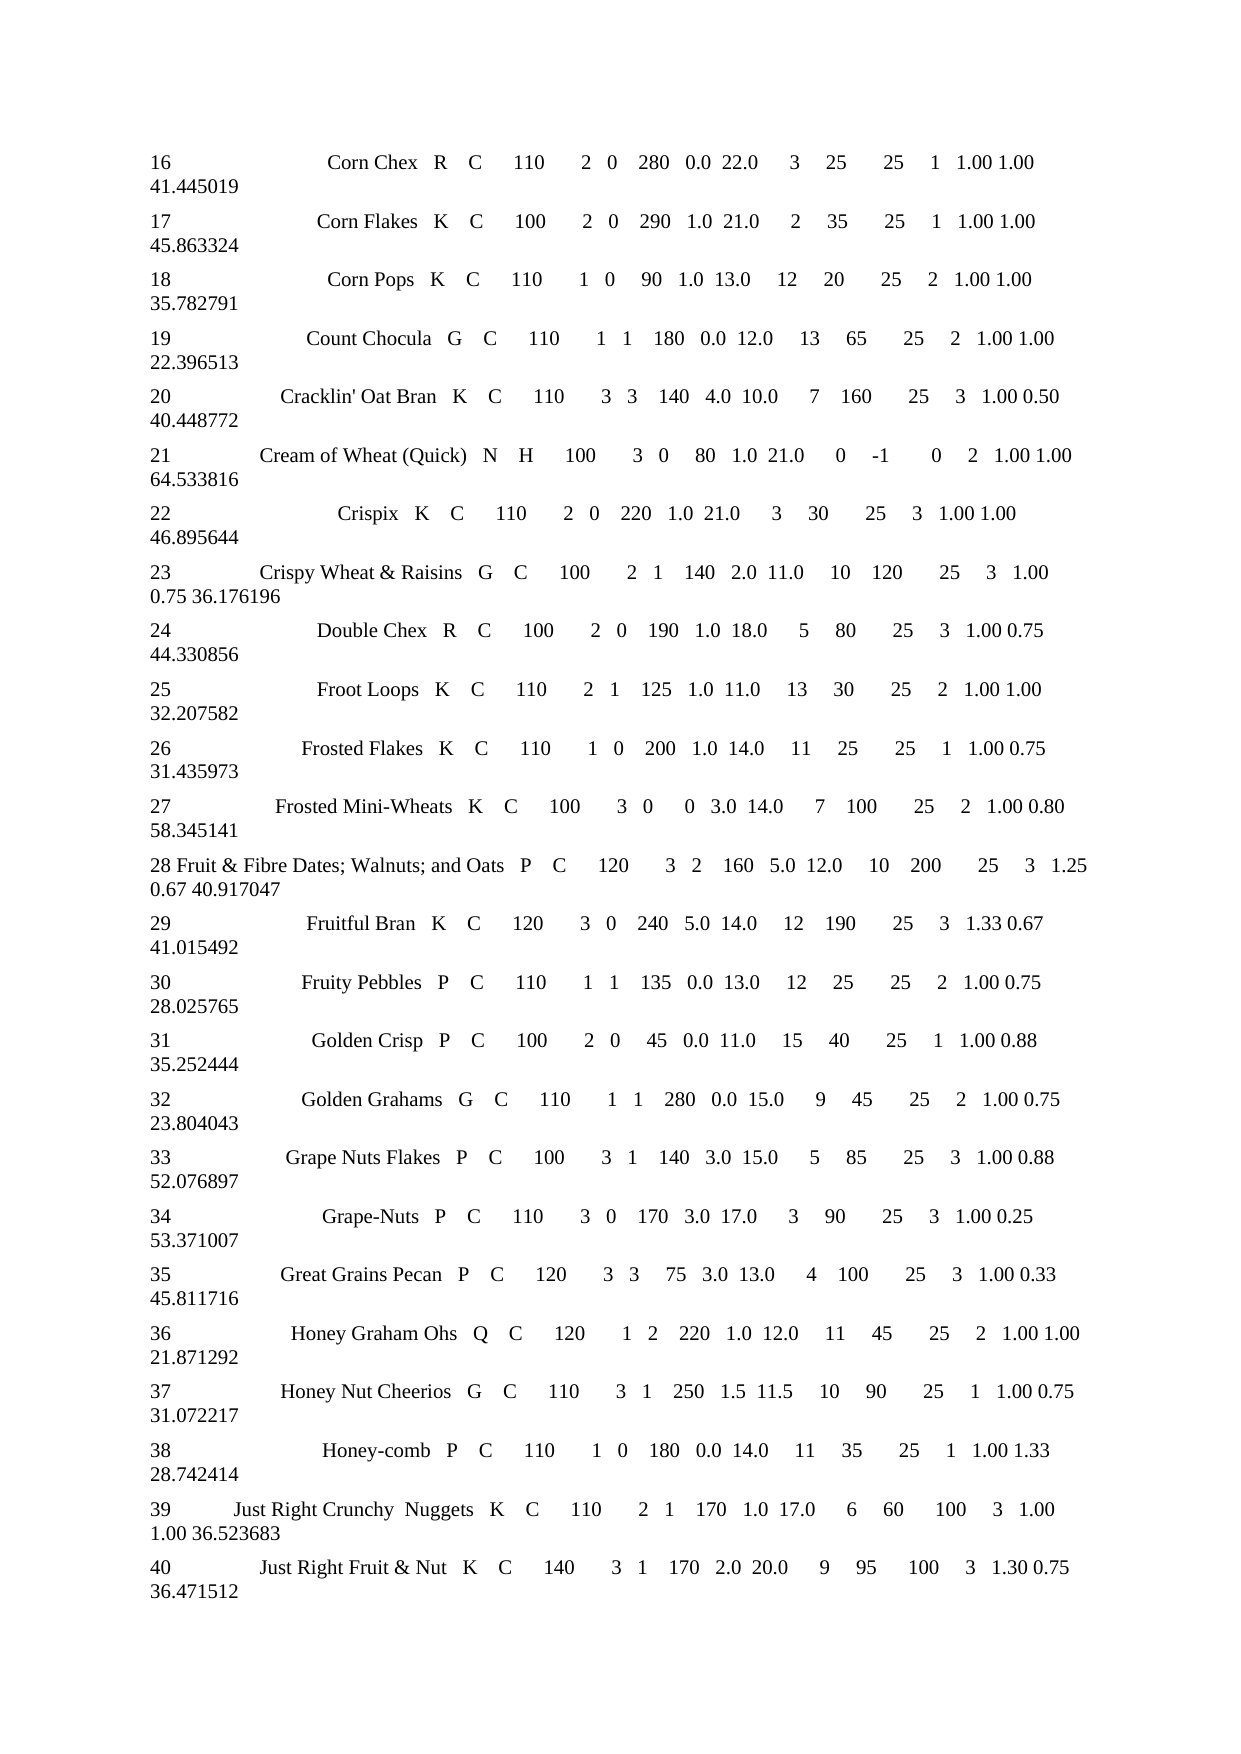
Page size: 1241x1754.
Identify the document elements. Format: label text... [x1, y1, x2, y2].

text 34 Grape-Nuts P C 110 3 0 170 3.0 17.0 3 90 25 3 1.00 0.25 53.371007 [150, 1204, 1090, 1252]
text 33 Grape Nuts Flakes P C 100 3 1 140 3.0 15.0 5 85 25 3 1.00 0.88 52.076897 [150, 1145, 1090, 1193]
text 40 Just Right Fruit & Nut K C 140 3 1 170 2.0 20.0 9 95 100 3 1.30 0.75 36.471512 [150, 1555, 1090, 1603]
text 32 Golden Grahams G C 110 1 1 280 0.0 15.0 9 45 25 2 1.00 0.75 23.804043 [150, 1087, 1090, 1135]
text 30 Fruity Pebbles P C 110 1 1 135 0.0 13.0 12 25 25 2 1.00 0.75 28.025765 [150, 969, 1090, 1018]
text 28 Fruit & Fibre Dates; Walnuts; and Oats P C 120 3 2 160 5.0 12.0 10 200 25 3 1.25 0.67 40.917047 [150, 852, 1090, 901]
text 37 Honey Nut Cheerios G C 110 3 1 250 1.5 11.5 10 90 25 1 1.00 0.75 31.072217 [150, 1379, 1090, 1427]
text 18 Corn Pops K C 110 1 0 90 1.0 13.0 12 20 25 2 1.00 1.00 35.782791 [150, 267, 1090, 315]
text 22 Crispix K C 110 2 0 220 1.0 21.0 3 30 25 3 1.00 1.00 46.895644 [150, 501, 1090, 549]
text 20 Cracklin' Oat Bran K C 110 3 3 140 4.0 10.0 7 160 25 3 1.00 0.50 40.448772 [150, 384, 1090, 432]
text 26 Frosted Flakes K C 110 1 0 200 1.0 14.0 11 25 25 1 1.00 0.75 31.435973 [150, 735, 1090, 783]
text 35 Great Grains Pecan P C 120 3 3 75 3.0 13.0 4 100 25 3 1.00 0.33 45.811716 [150, 1262, 1090, 1310]
text 29 Fruitful Bran K C 120 3 0 240 5.0 14.0 12 190 25 3 1.33 0.67 41.015492 [150, 911, 1090, 959]
text 38 Honey-comb P C 110 1 0 180 0.0 14.0 11 35 25 1 1.00 1.33 28.742414 [150, 1438, 1090, 1486]
text 21 Cream of Wheat (Quick) N H 100 3 0 80 1.0 21.0 0 -1 0 2 1.00 1.00 64.533816 [150, 443, 1090, 491]
text 25 Froot Loops K C 110 2 1 125 1.0 11.0 13 30 25 2 1.00 1.00 32.207582 [150, 677, 1090, 725]
text 17 Corn Flakes K C 100 2 0 290 1.0 21.0 2 35 25 1 1.00 1.00 45.863324 [150, 208, 1090, 257]
text 36 Honey Graham Ohs Q C 120 1 2 220 1.0 12.0 11 45 25 2 1.00 1.00 21.871292 [150, 1321, 1090, 1369]
text 27 Frosted Mini-Wheats K C 100 3 0 0 3.0 14.0 7 100 25 2 1.00 0.80 58.345141 [150, 794, 1090, 842]
text 16 Corn Chex R C 110 2 0 280 0.0 22.0 3 25 25 1 1.00 1.00 41.445019 [150, 150, 1090, 198]
text 23 Crispy Wheat & Raisins G C 100 2 1 140 2.0 11.0 10 120 25 3 1.00 0.75 36.176196 [150, 560, 1090, 608]
text 39 Just Right Crunchy Nuggets K C 110 2 1 170 1.0 17.0 6 60 100 3 1.00 1.00 36.523683 [150, 1496, 1090, 1544]
text 31 Golden Crisp P C 100 2 0 45 0.0 11.0 15 40 25 1 1.00 0.88 35.252444 [150, 1028, 1090, 1076]
text 19 Count Chocula G C 110 1 1 180 0.0 12.0 13 65 25 2 1.00 1.00 22.396513 [150, 326, 1090, 374]
text 24 Double Chex R C 100 2 0 190 1.0 18.0 5 80 25 3 1.00 0.75 44.330856 [150, 618, 1090, 666]
